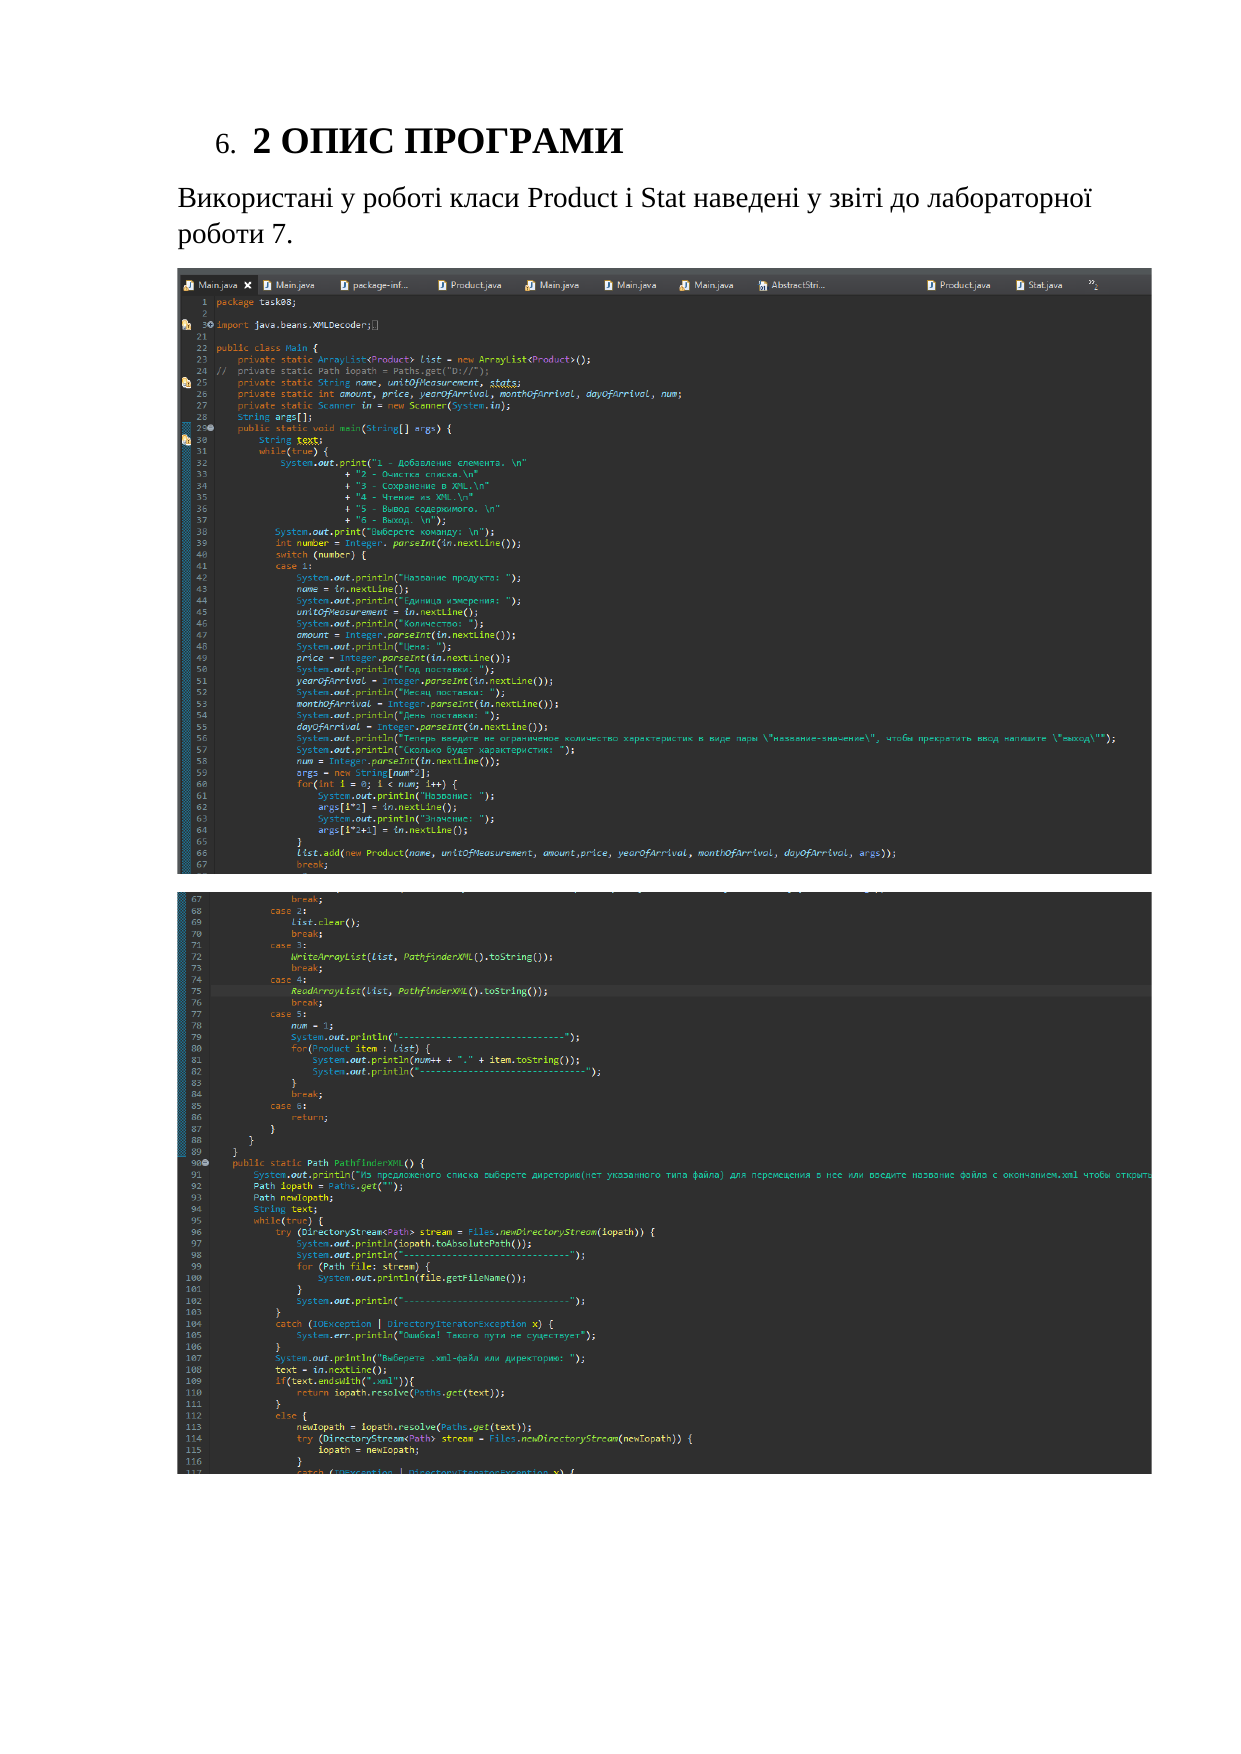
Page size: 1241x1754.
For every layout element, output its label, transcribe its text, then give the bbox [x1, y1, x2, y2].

text Використані у роботі класи Product i Stat наведені у звіті до лабораторної роботи 7. [177, 180, 1152, 249]
picture [177, 892, 1152, 1474]
list При збереженні та відновленні даних забезпечити діалоговий режим вибору директорії з відображенням вмісту і можливістю переміщення по підкаталогах.2 ОПИС ПРОГРАМИ [215, 118, 1152, 161]
picture [177, 268, 1152, 874]
